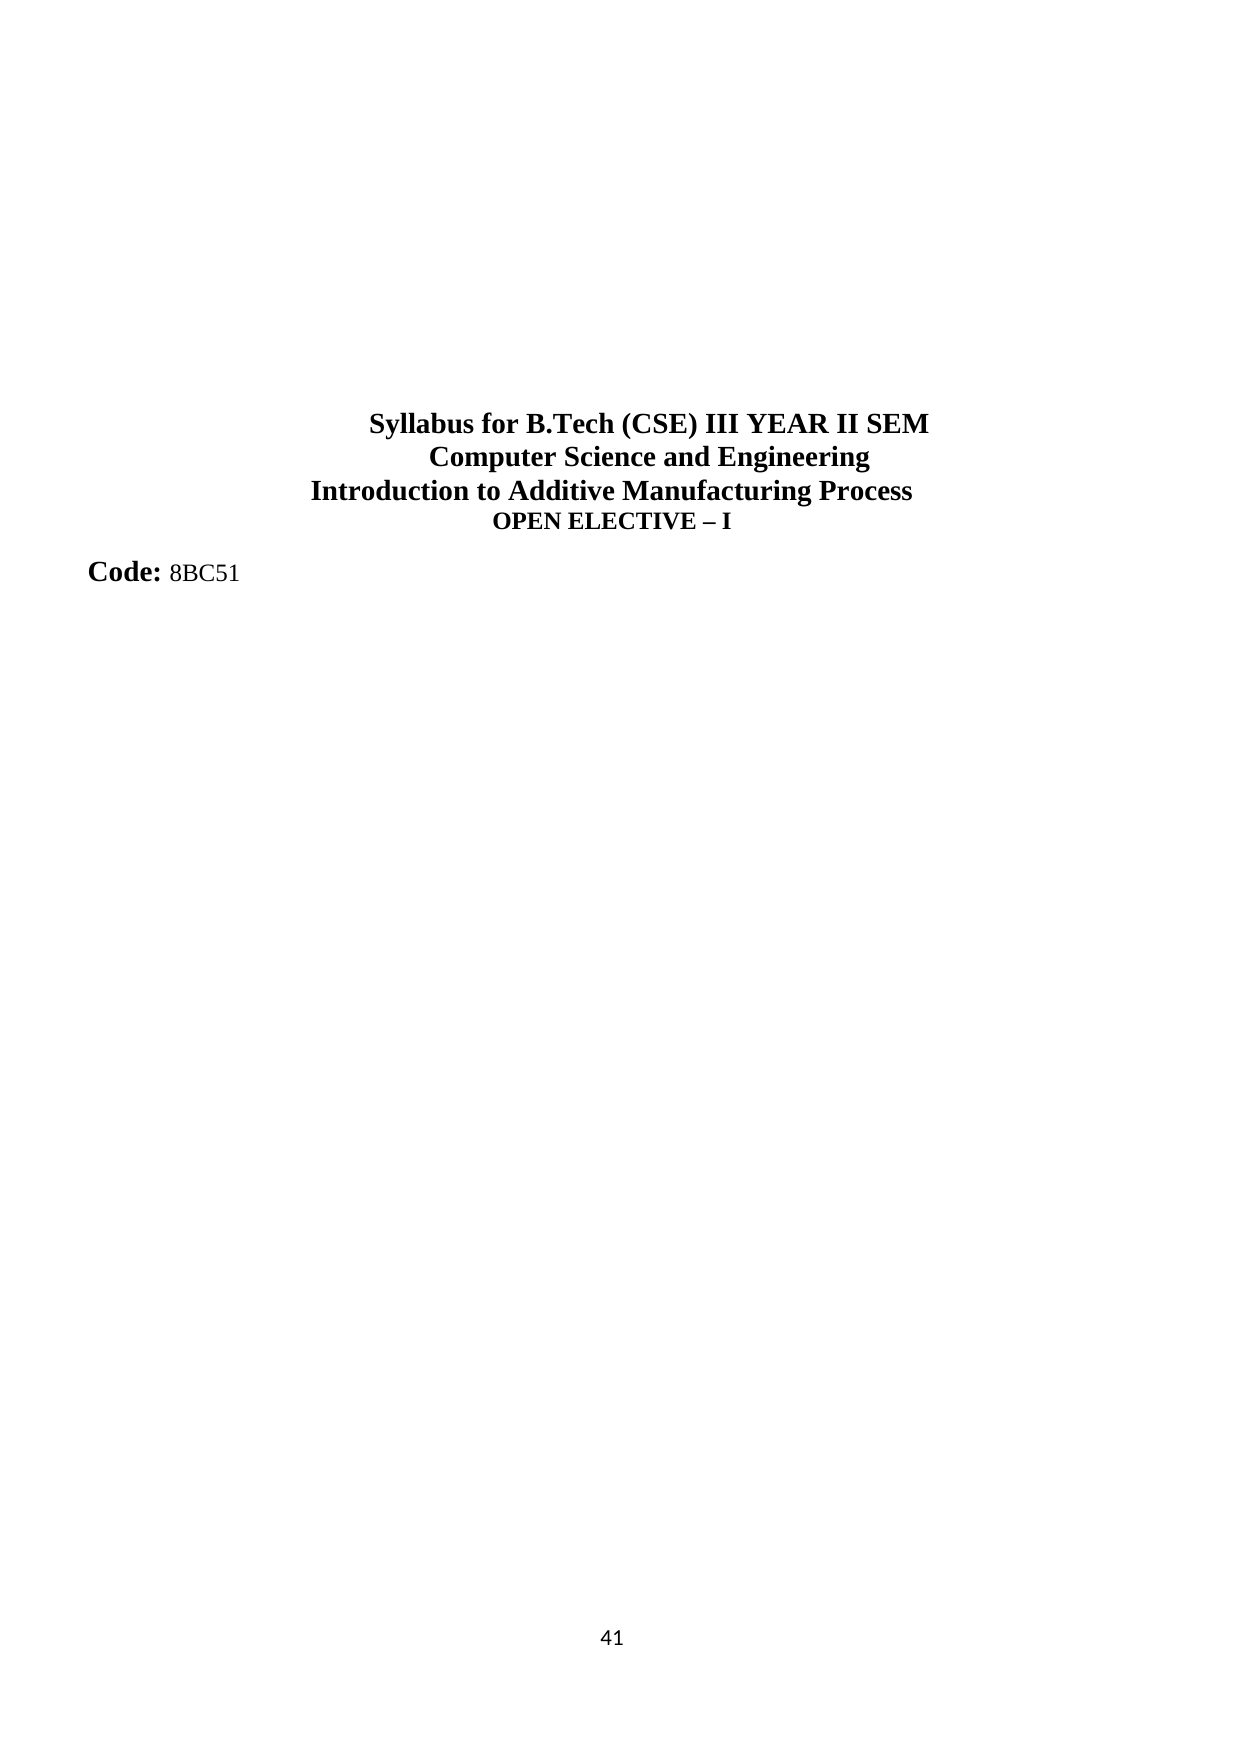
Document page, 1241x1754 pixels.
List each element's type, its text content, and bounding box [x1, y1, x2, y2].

list Computer Science and Engineering [162, 439, 1136, 473]
text Code: 8BC51 [87, 554, 1136, 588]
text Introduction to Additive Manufacturing Process [87, 473, 1136, 506]
text OPEN ELECTIVE – I [87, 506, 1136, 535]
list Syllabus for B.Tech (CSE) III YEAR II SEM [162, 406, 1136, 439]
